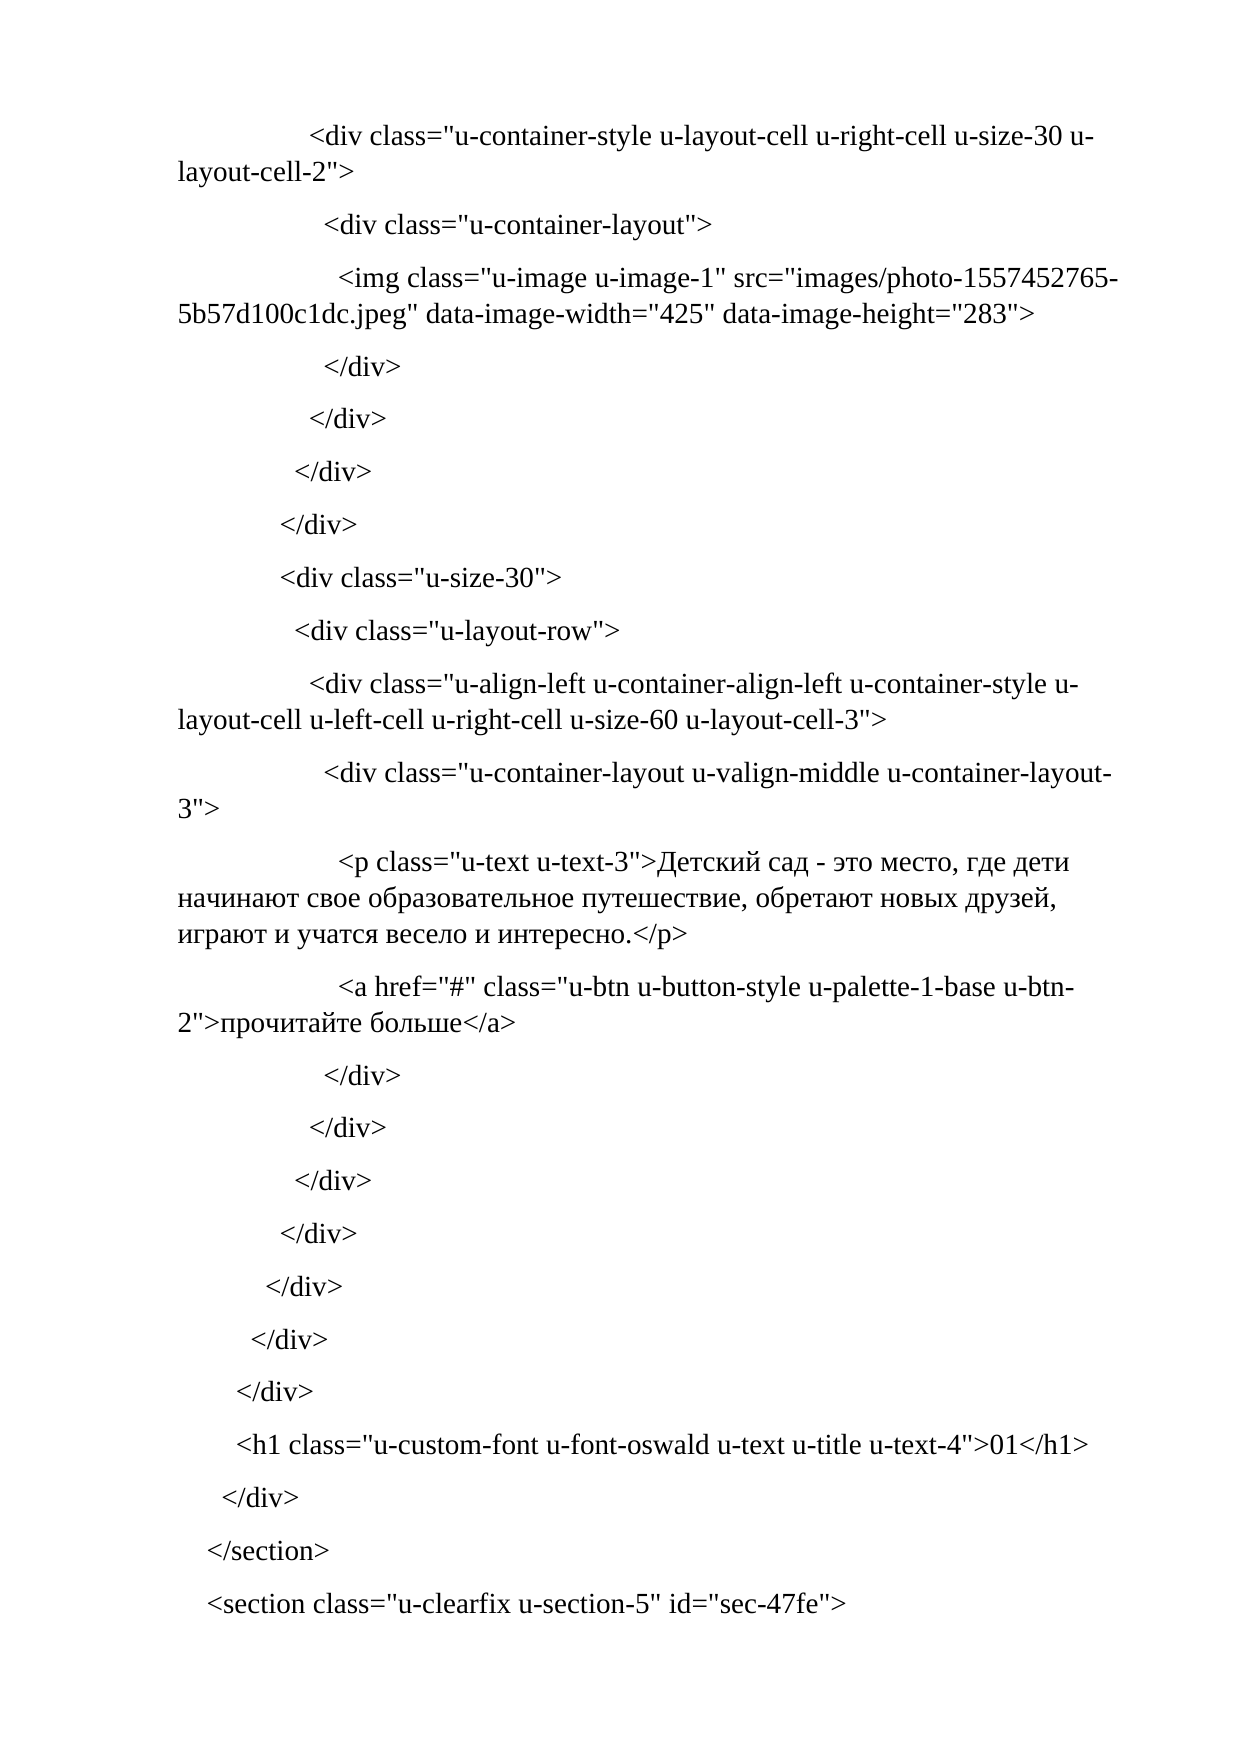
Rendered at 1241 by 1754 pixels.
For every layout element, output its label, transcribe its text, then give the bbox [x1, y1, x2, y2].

text <div class="u-layout-row"> [177, 613, 1152, 646]
text </div> [177, 1058, 1152, 1091]
text <div class="u-container-layout u-valign-middle u-container-layout-3"> [177, 755, 1152, 824]
text </div> [177, 1480, 1152, 1514]
text </div> [177, 454, 1152, 488]
text <section class="u-clearfix u-section-5" id="sec-47fe"> [177, 1586, 1152, 1619]
text <div class="u-align-left u-container-align-left u-container-style u-layout-cell u-left-cell u-right-cell u-size-60 u-layout-cell-3"> [177, 666, 1152, 735]
text </div> [177, 402, 1152, 435]
text <div class="u-size-30"> [177, 560, 1152, 594]
text <div class="u-container-style u-layout-cell u-right-cell u-size-30 u-layout-cell-2"> [177, 118, 1152, 188]
text <a href="#" class="u-btn u-button-style u-palette-1-base u-btn-2">прочитайте больше</a> [177, 969, 1152, 1038]
text <img class="u-image u-image-1" src="images/photo-1557452765-5b57d100c1dc.jpeg" data-image-width="425" data-image-height="283"> [177, 260, 1152, 329]
text </div> [177, 1322, 1152, 1355]
text </div> [177, 1216, 1152, 1250]
text </div> [177, 1111, 1152, 1144]
text <p class="u-text u-text-3">Детский сад - это место, где дети начинают свое образовательное путешествие, обретают новых друзей, играют и учатся весело и интересно.</p> [177, 844, 1152, 949]
text </section> [177, 1533, 1152, 1567]
text </div> [177, 349, 1152, 382]
text <h1 class="u-custom-font u-font-oswald u-text u-title u-text-4">01</h1> [177, 1427, 1152, 1461]
text <div class="u-container-layout"> [177, 207, 1152, 241]
text </div> [177, 1163, 1152, 1197]
text </div> [177, 507, 1152, 541]
text </div> [177, 1374, 1152, 1408]
text </div> [177, 1269, 1152, 1302]
